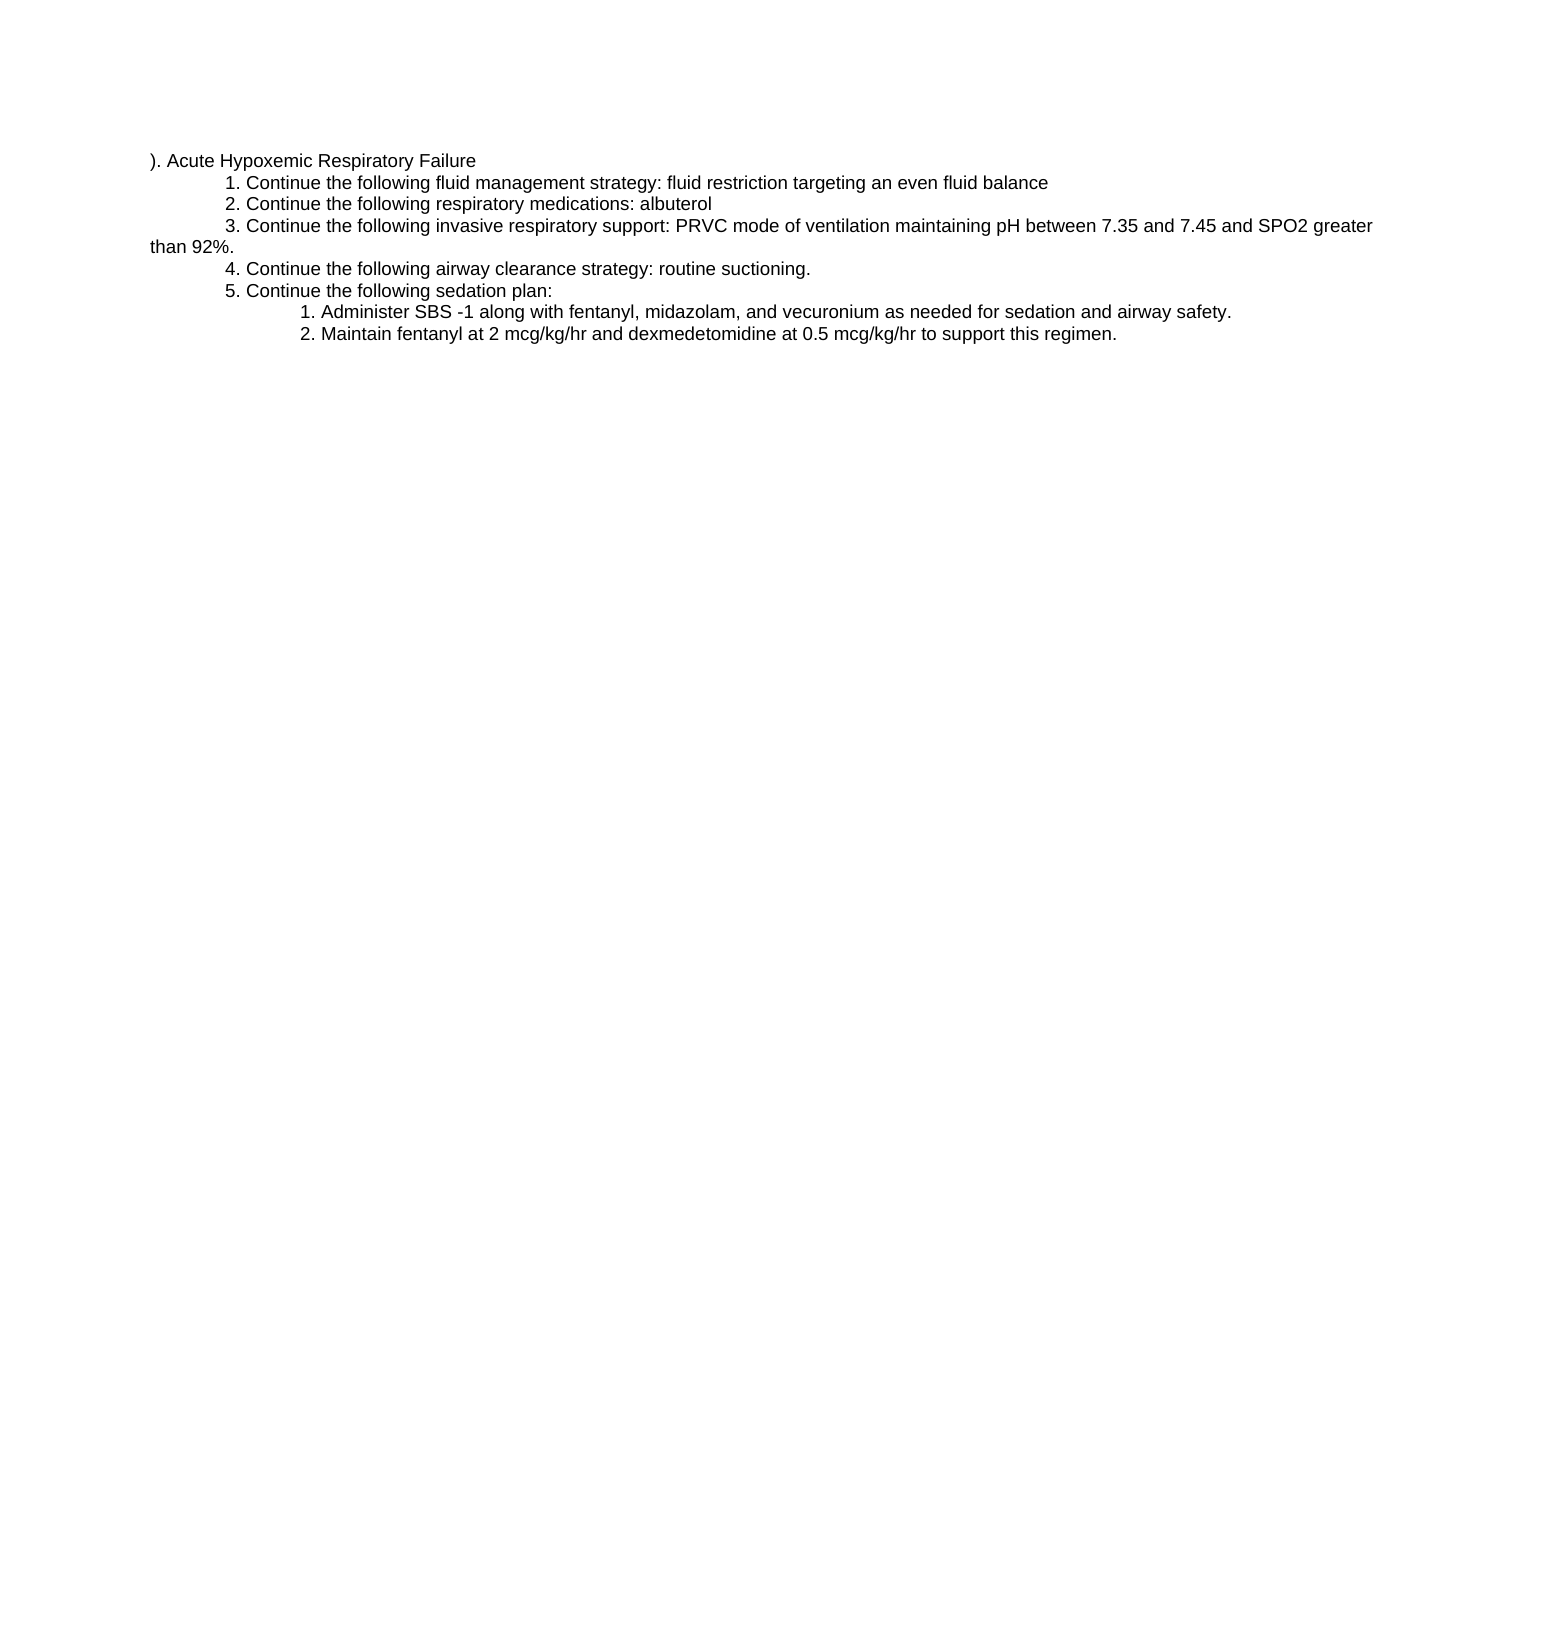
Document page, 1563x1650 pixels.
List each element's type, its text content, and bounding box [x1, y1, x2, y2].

text ). Acute Hypoxemic Respiratory Failure [150, 150, 1412, 172]
text 3. Continue the following invasive respiratory support: PRVC mode of ventilation maintaining pH between 7.35 and 7.45 and SPO2 greater than 92%. [150, 215, 1412, 258]
text 1. Administer SBS -1 along with fentanyl, midazolam, and vecuronium as needed for sedation and airway safety. [150, 301, 1412, 322]
text 2. Maintain fentanyl at 2 mcg/kg/hr and dexmedetomidine at 0.5 mcg/kg/hr to support this regimen. [150, 322, 1412, 344]
text 1. Continue the following fluid management strategy: fluid restriction targeting an even fluid balance [150, 172, 1412, 193]
text 2. Continue the following respiratory medications: albuterol [150, 193, 1412, 215]
text 5. Continue the following sedation plan: [246, 279, 1412, 301]
text 4. Continue the following airway clearance strategy: routine suctioning. [150, 258, 1412, 279]
